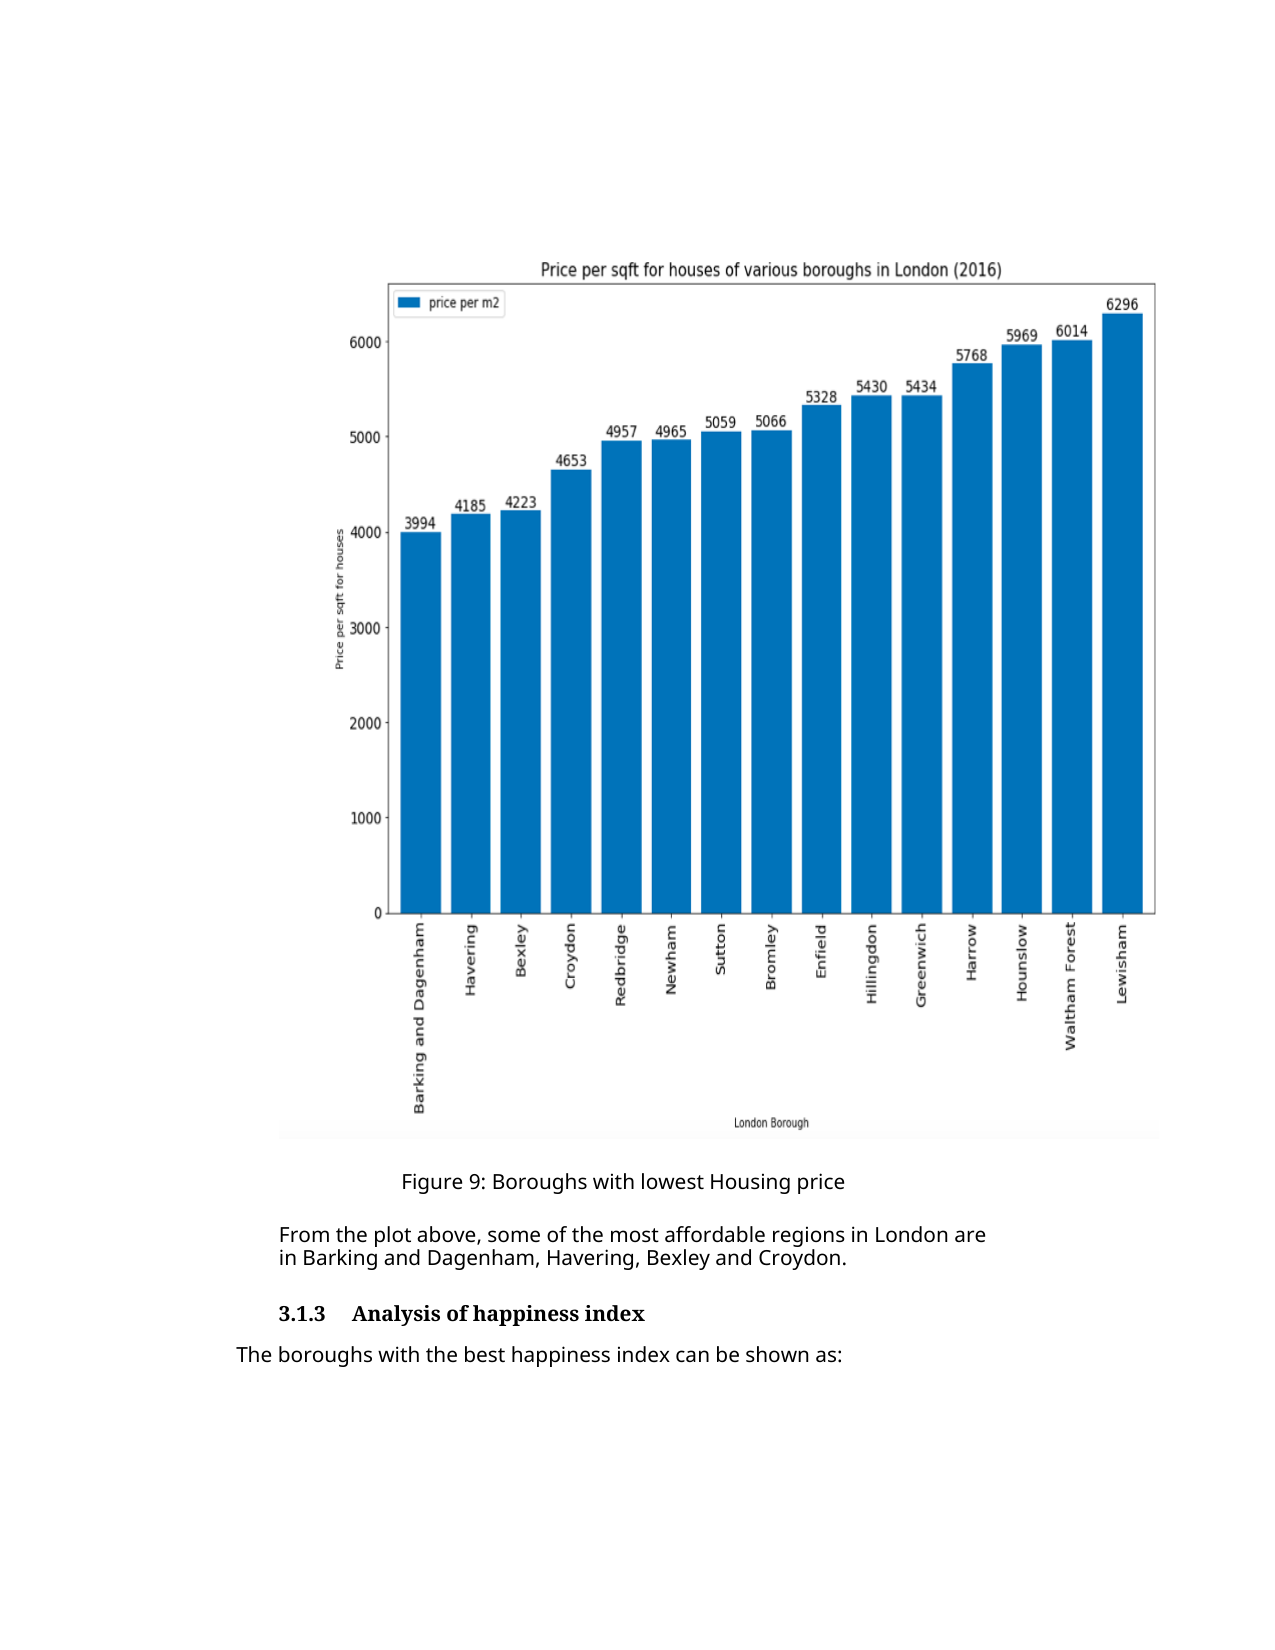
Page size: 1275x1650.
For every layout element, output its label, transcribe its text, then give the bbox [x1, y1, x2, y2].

picture [278, 262, 1160, 1139]
text From the plot above, some of the most affordable regions in London are in Barking and Dagenham, Havering, Bexley and Croydon. [279, 1223, 995, 1271]
text Figure 9: Boroughs with lowest Housing price [179, 1167, 845, 1196]
subtitle Analysis of happiness index [278, 1299, 1235, 1327]
text The boroughs with the best happiness index can be shown as: [179, 1340, 843, 1368]
